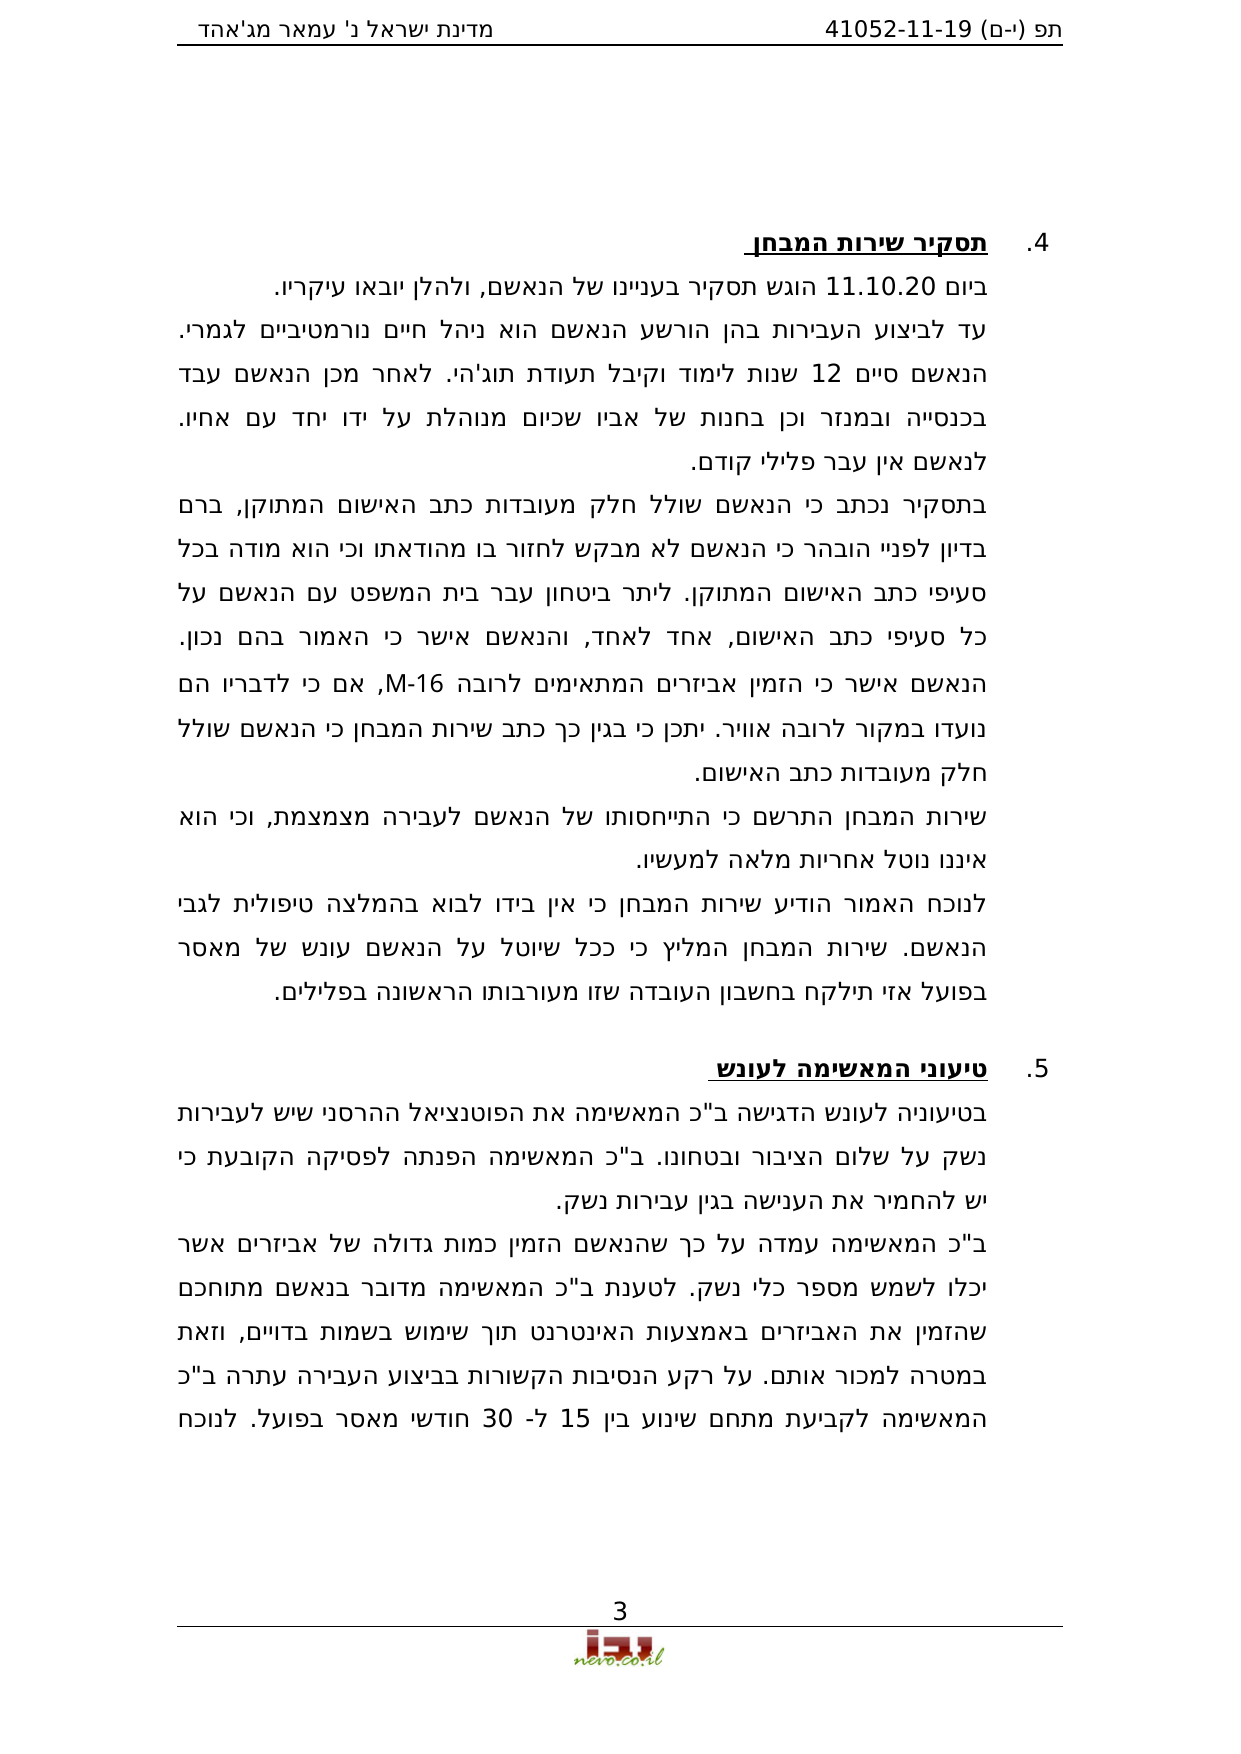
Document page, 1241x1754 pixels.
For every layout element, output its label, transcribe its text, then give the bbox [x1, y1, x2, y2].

list לנוכח האמור הודיע שירות המבחן כי אין בידו לבוא בהמלצה טיפולית לגבי הנאשם. שירות המבחן המליץ כי ככל שיוטל על הנאשם עונש של מאסר בפועל אזי תילקח בחשבון העובדה שזו מעורבותו הראשונה בפלילים. [177, 889, 988, 1006]
list ביום 11.10.20 הוגש תסקיר בעניינו של הנאשם, ולהלן יובאו עיקריו. [177, 272, 988, 301]
list עד לביצוע העבירות בהן הורשע הנאשם הוא ניהל חיים נורמטיביים לגמרי. הנאשם סיים 12 שנות לימוד וקיבל תעודת תוג'הי. לאחר מכן הנאשם עבד בכנסייה ובמנזר וכן בחנות של אביו שכיום מנוהלת על ידו יחד עם אחיו. לנאשם אין עבר פלילי קודם. [177, 316, 988, 476]
list טיעוני המאשימה לעונש [177, 1055, 1026, 1084]
list שירות המבחן התרשם כי התייחסותו של הנאשם לעבירה מצמצמת, וכי הוא איננו נוטל אחריות מלאה למעשיו. [177, 802, 988, 875]
list בטיעוניה לעונש הדגישה ב"כ המאשימה את הפוטנציאל ההרסני שיש לעבירות נשק על שלום הציבור ובטחונו. ב"כ המאשימה הפנתה לפסיקה הקובעת כי יש להחמיר את הענישה בגין עבירות נשק. [177, 1098, 988, 1215]
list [177, 1230, 988, 1434]
list תסקיר שירות המבחן [177, 228, 1026, 257]
list בתסקיר נכתב כי הנאשם שולל חלק מעובדות כתב האישום המתוקן, ברם בדיון לפניי הובהר כי הנאשם לא מבקש לחזור בו מהודאתו וכי הוא מודה בכל סעיפי כתב האישום המתוקן. ליתר ביטחון עבר בית המשפט עם הנאשם על כל סעיפי כתב האישום, אחד לאחד, והנאשם אישר כי האמור בהם נכון. הנאשם אישר כי הזמין אביזרים המתאימים לרובה M-16, אם כי לדבריו הם נועדו במקור לרובה אוויר. יתכן כי בגין כך כתב שירות המבחן כי הנאשם שולל חלק מעובדות כתב האישום. [177, 491, 988, 787]
picture [574, 1629, 666, 1667]
